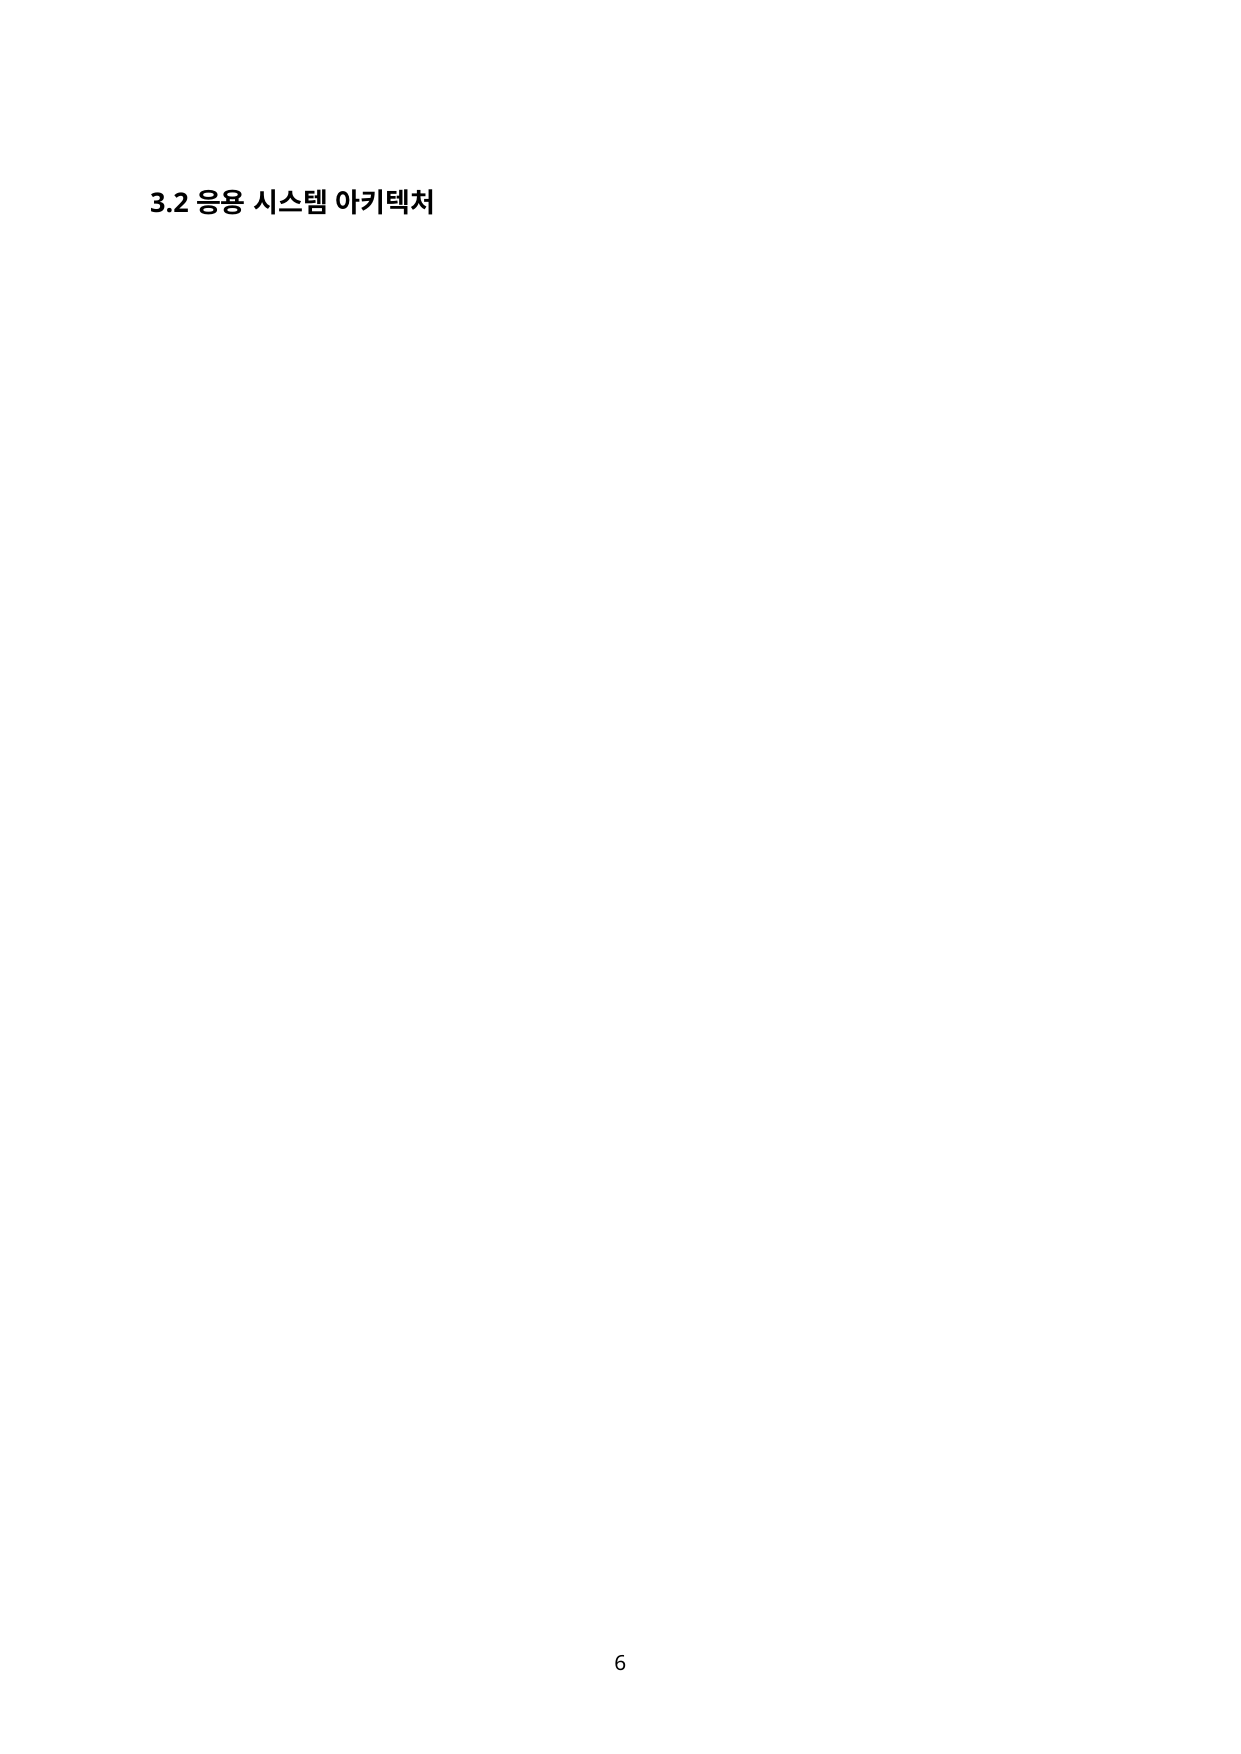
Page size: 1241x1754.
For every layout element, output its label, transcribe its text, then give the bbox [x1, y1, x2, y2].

text 3.2 응용 시스템 아키텍처 [150, 177, 1090, 221]
